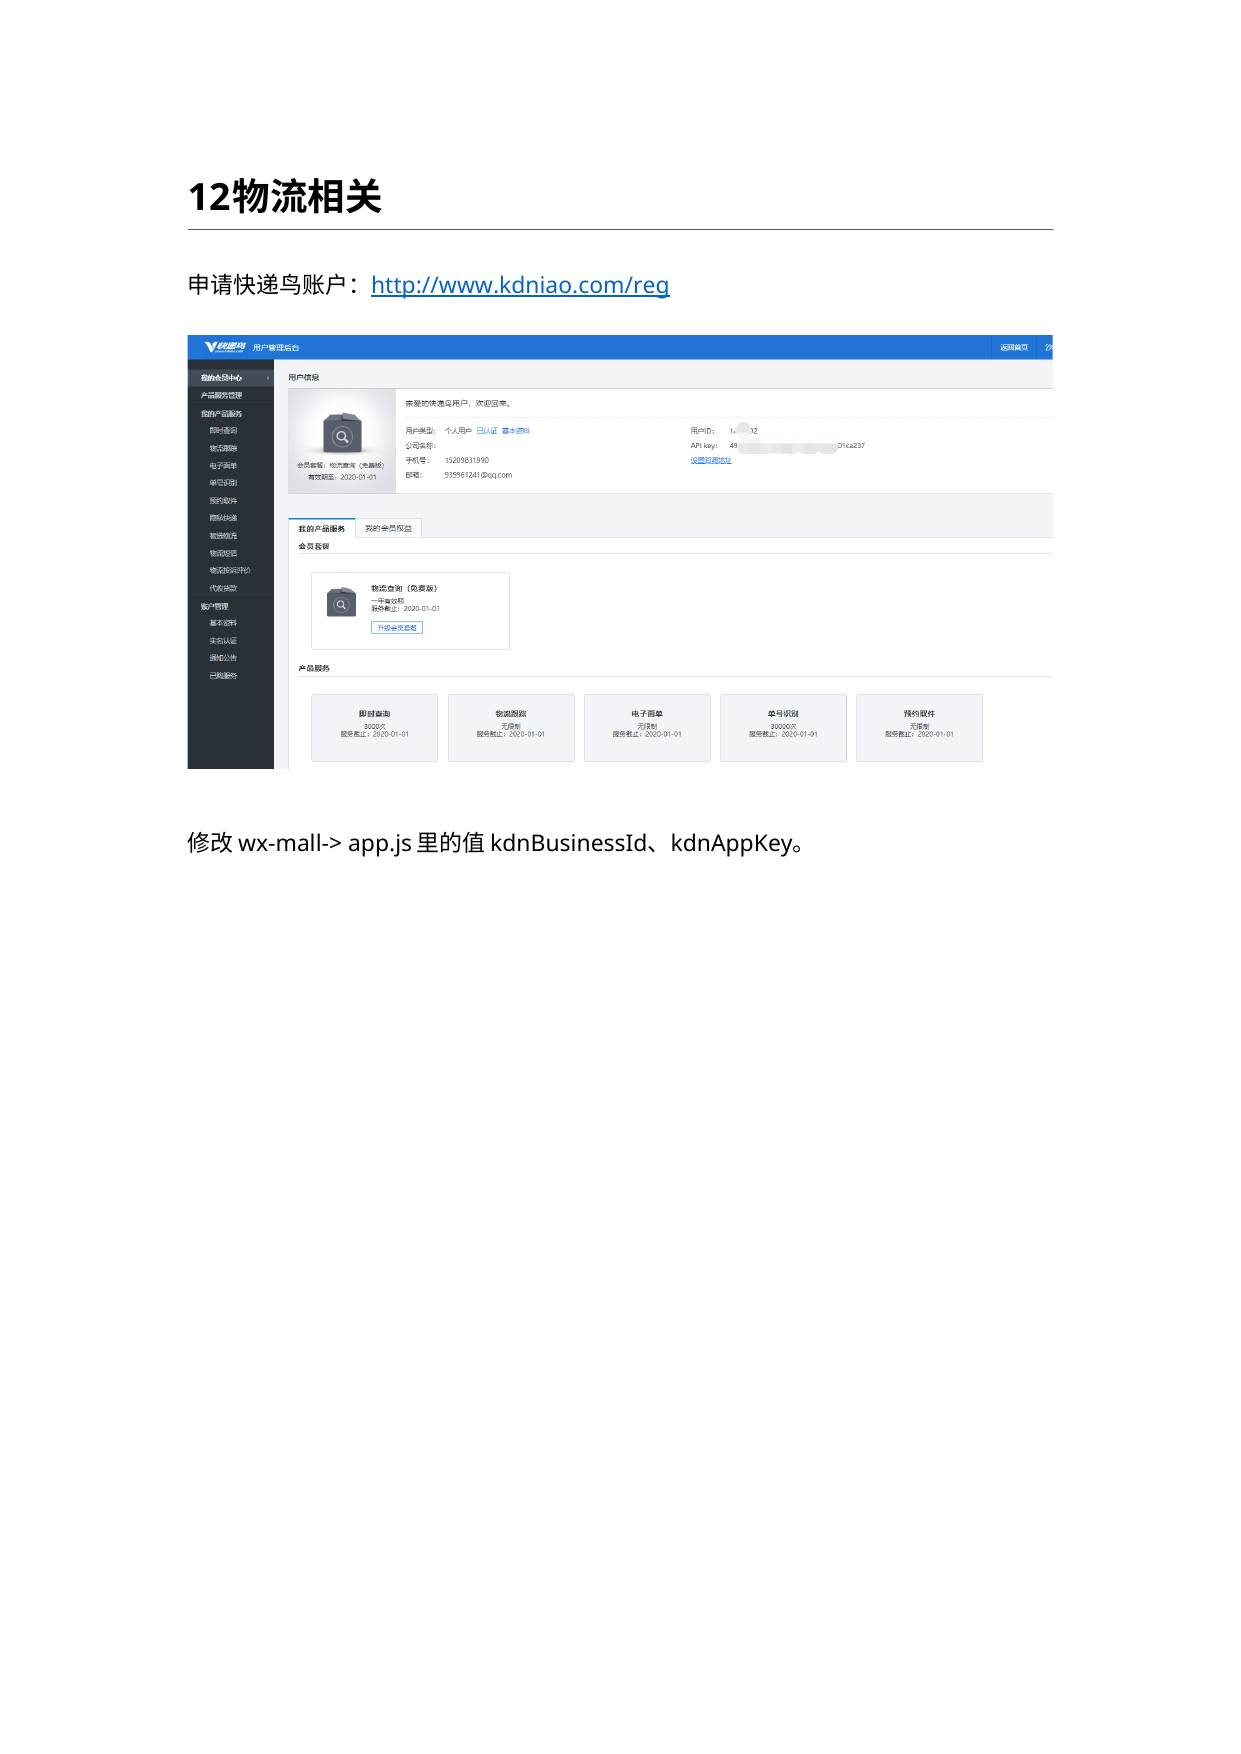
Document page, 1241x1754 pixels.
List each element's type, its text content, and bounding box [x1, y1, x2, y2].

picture [187, 335, 1053, 769]
text 申请快递鸟账户：http://www.kdniao.com/reg [187, 251, 1053, 316]
subtitle 物流相关 [187, 162, 1053, 230]
text 修改wx-mall-> app.js里的值kdnBusinessId、kdnAppKey。 [187, 809, 1053, 874]
